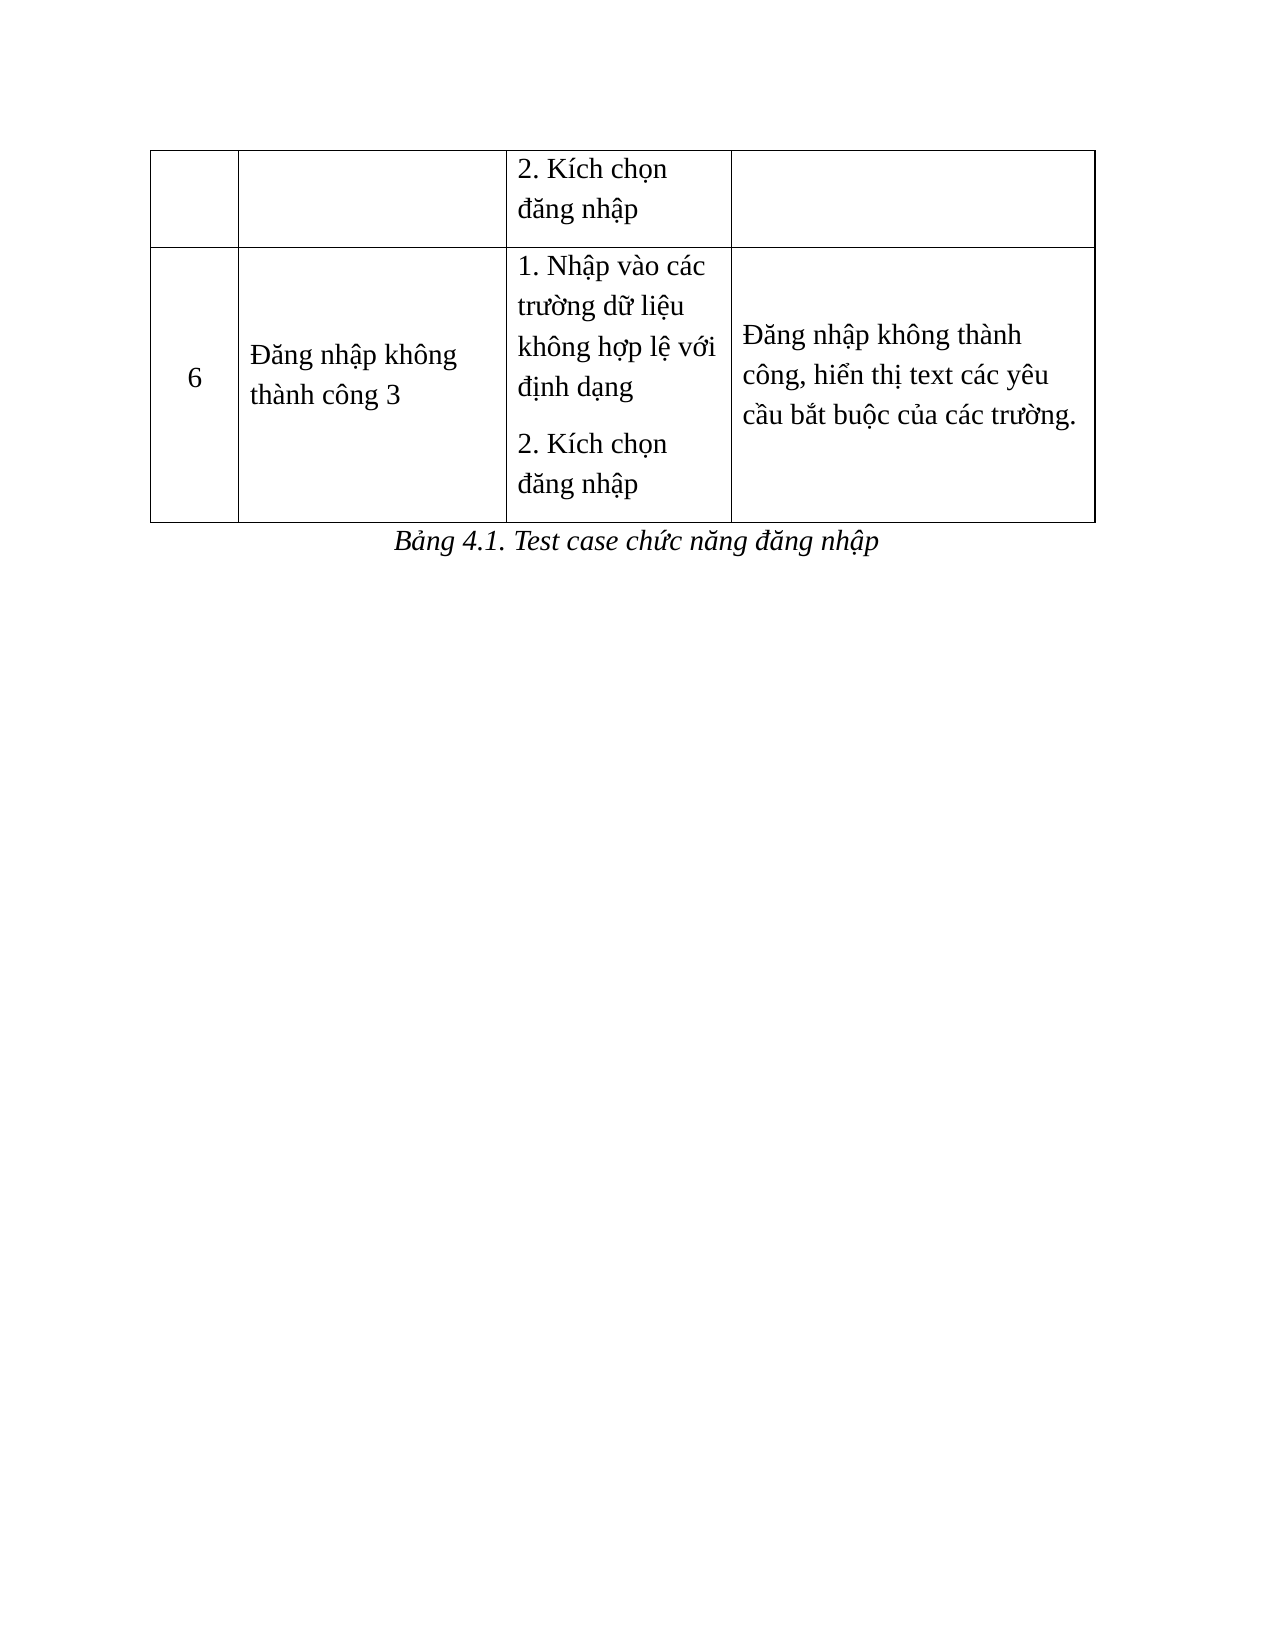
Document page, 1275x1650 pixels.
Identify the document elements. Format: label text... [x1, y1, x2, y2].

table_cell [732, 151, 1094, 247]
table_cell 1. Nhập vào các trường dữ liệu không hợp lệ với định dạng 2. Kích chọn đăng nhập [507, 248, 731, 522]
table_cell Đăng nhập không thành công, hiển thị text các yêu cầu bắt buộc của các trường. [732, 248, 1094, 522]
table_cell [239, 151, 506, 247]
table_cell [507, 151, 731, 247]
table_cell Đăng nhập không thành công 3 [239, 248, 506, 522]
table_cell 5 [151, 151, 238, 247]
text Bảng 4.1. Test case chức năng đăng nhập [150, 523, 1125, 556]
table_cell 6 [151, 248, 238, 522]
